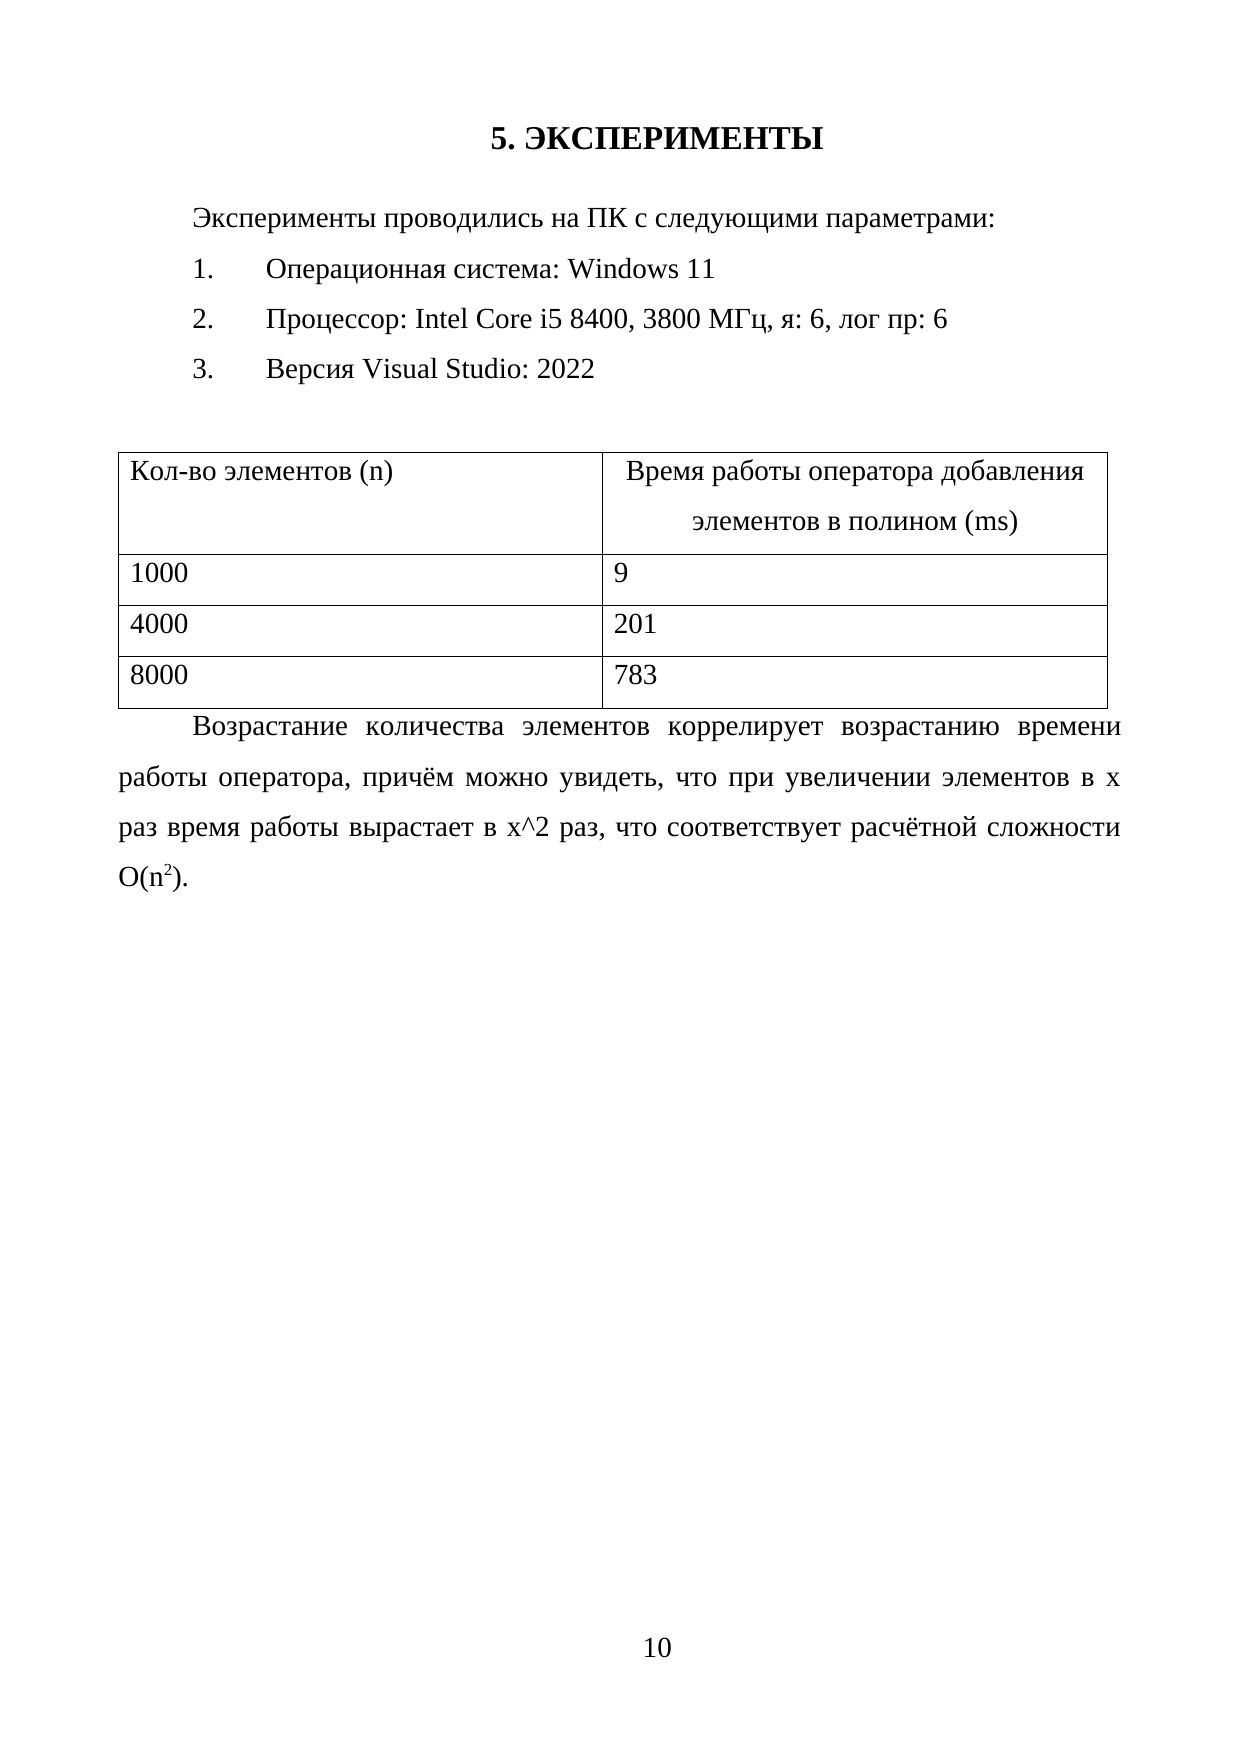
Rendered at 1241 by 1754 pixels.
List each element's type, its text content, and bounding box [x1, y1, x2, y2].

table_cell 201 [603, 606, 1107, 656]
table_cell 9 [603, 555, 1107, 605]
table_cell 4000 [119, 606, 602, 656]
text Возрастание количества элементов коррелирует возрастанию времени работы оператора, причём можно увидеть, что при увеличении элементов в х раз время работы вырастает в х^2 раз, что соответствует расчётной сложности O(n2). [118, 708, 1122, 893]
text Эксперименты проводились на ПК с следующими параметрами: [118, 201, 1122, 234]
table_header Время работы оператора добавления элементов в полином (ms) [603, 453, 1107, 554]
table_cell 1000 [119, 555, 602, 605]
text 2. Процессор: Intel Core i5 8400, 3800 МГц, я: 6, лог пр: 6 [118, 301, 1122, 335]
table_header Кол-во элементов (n) [119, 453, 602, 554]
subtitle 5. ЭКСПЕРИМЕНТЫ [118, 118, 1122, 156]
text 3. Версия Visual Studio: 2022 [118, 352, 1122, 385]
text 1. Операционная система: Windows 11 [118, 251, 1122, 284]
table_cell 783 [603, 657, 1107, 707]
table_cell 8000 [119, 657, 602, 707]
